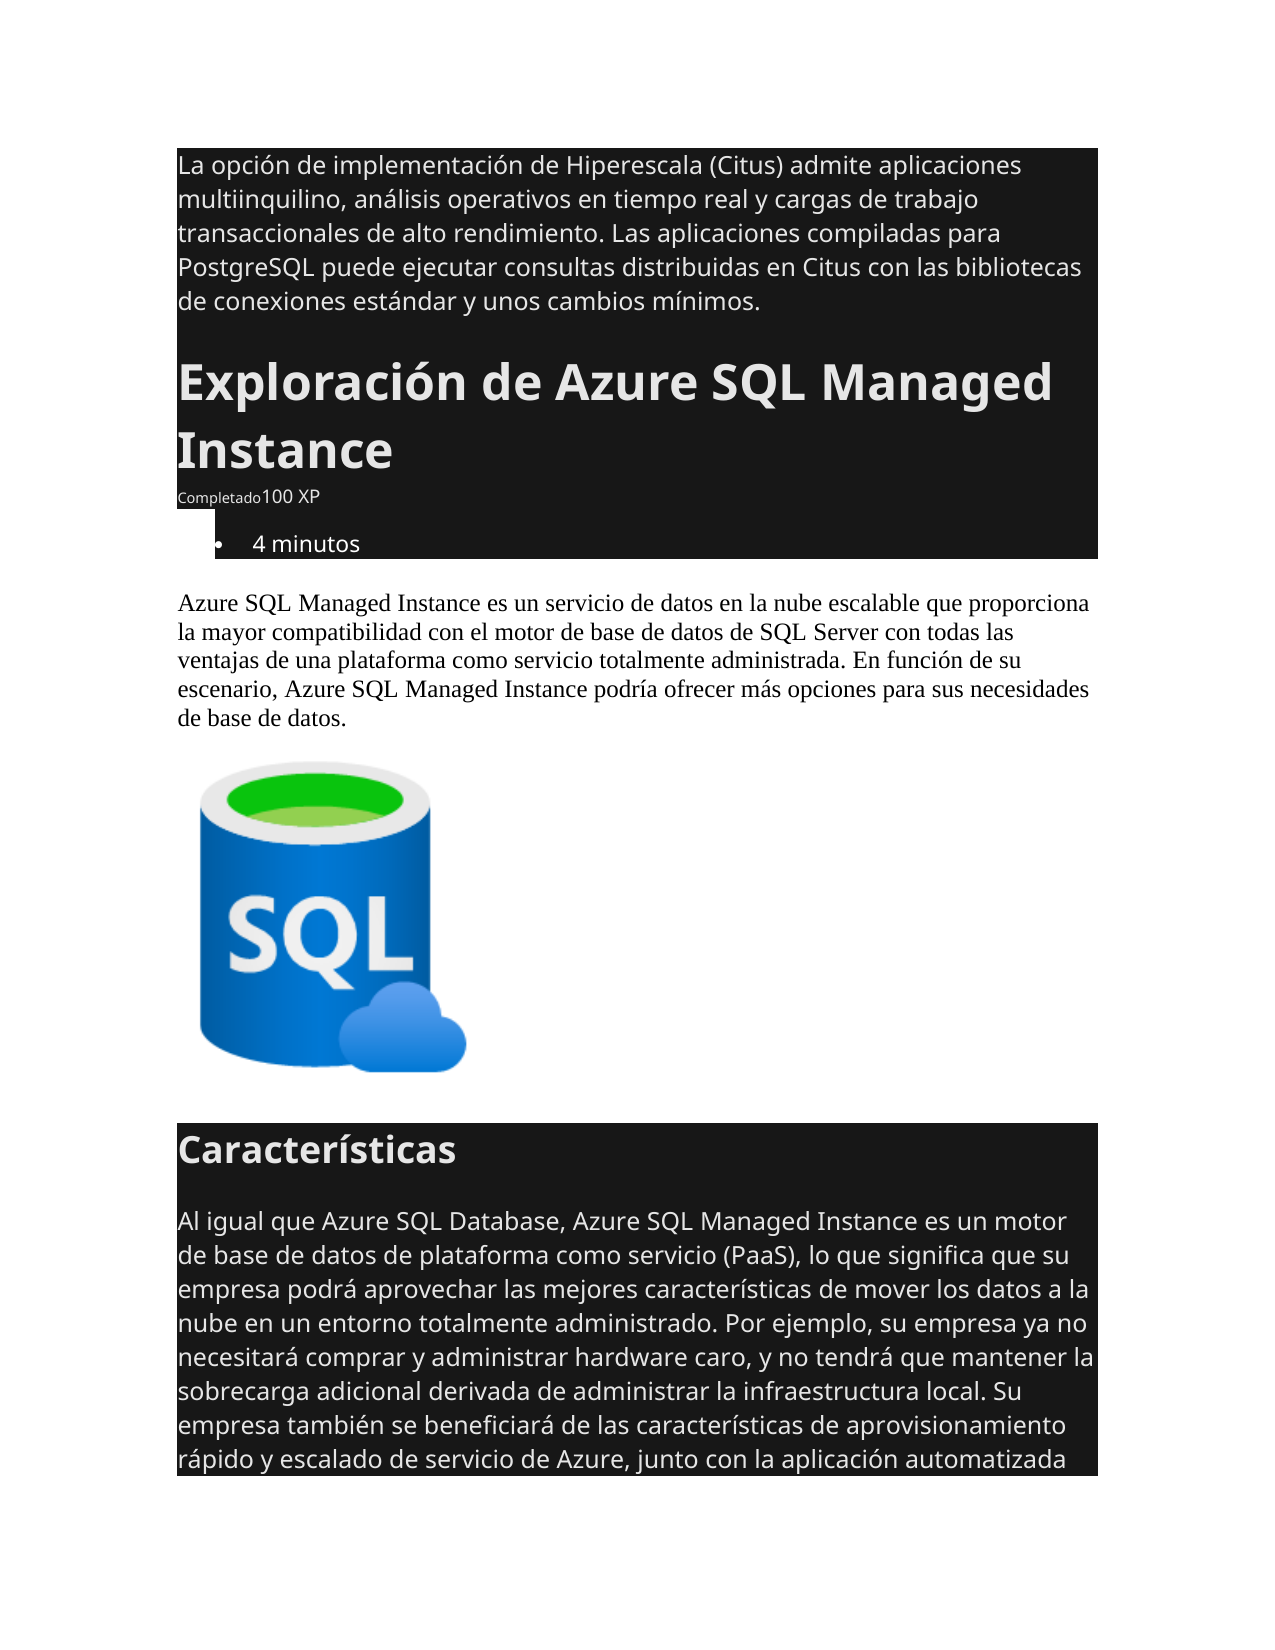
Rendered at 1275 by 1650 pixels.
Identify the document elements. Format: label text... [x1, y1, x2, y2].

subtitle Características [177, 1123, 1098, 1174]
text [177, 1203, 1098, 1476]
list 4 minutos [215, 527, 1098, 559]
text Completado100 XP [177, 483, 1098, 509]
text Azure SQL Managed Instance es un servicio de datos en la nube escalable que proporciona la mayor compatibilidad con el motor de base de datos de SQL Server con todas las ventajas de una plataforma como servicio totalmente administrada. En función de su escenario, Azure SQL Managed Instance podría ofrecer más opciones para sus necesidades de base de datos. [177, 588, 1098, 732]
picture [177, 760, 490, 1074]
subtitle Exploración de Azure SQL Managed Instance [177, 347, 1098, 483]
text La opción de implementación de Hiperescala (Citus) admite aplicaciones multiinquilino, análisis operativos en tiempo real y cargas de trabajo transaccionales de alto rendimiento. Las aplicaciones compiladas para PostgreSQL puede ejecutar consultas distribuidas en Citus con las bibliotecas de conexiones estándar y unos cambios mínimos. [177, 148, 1098, 318]
